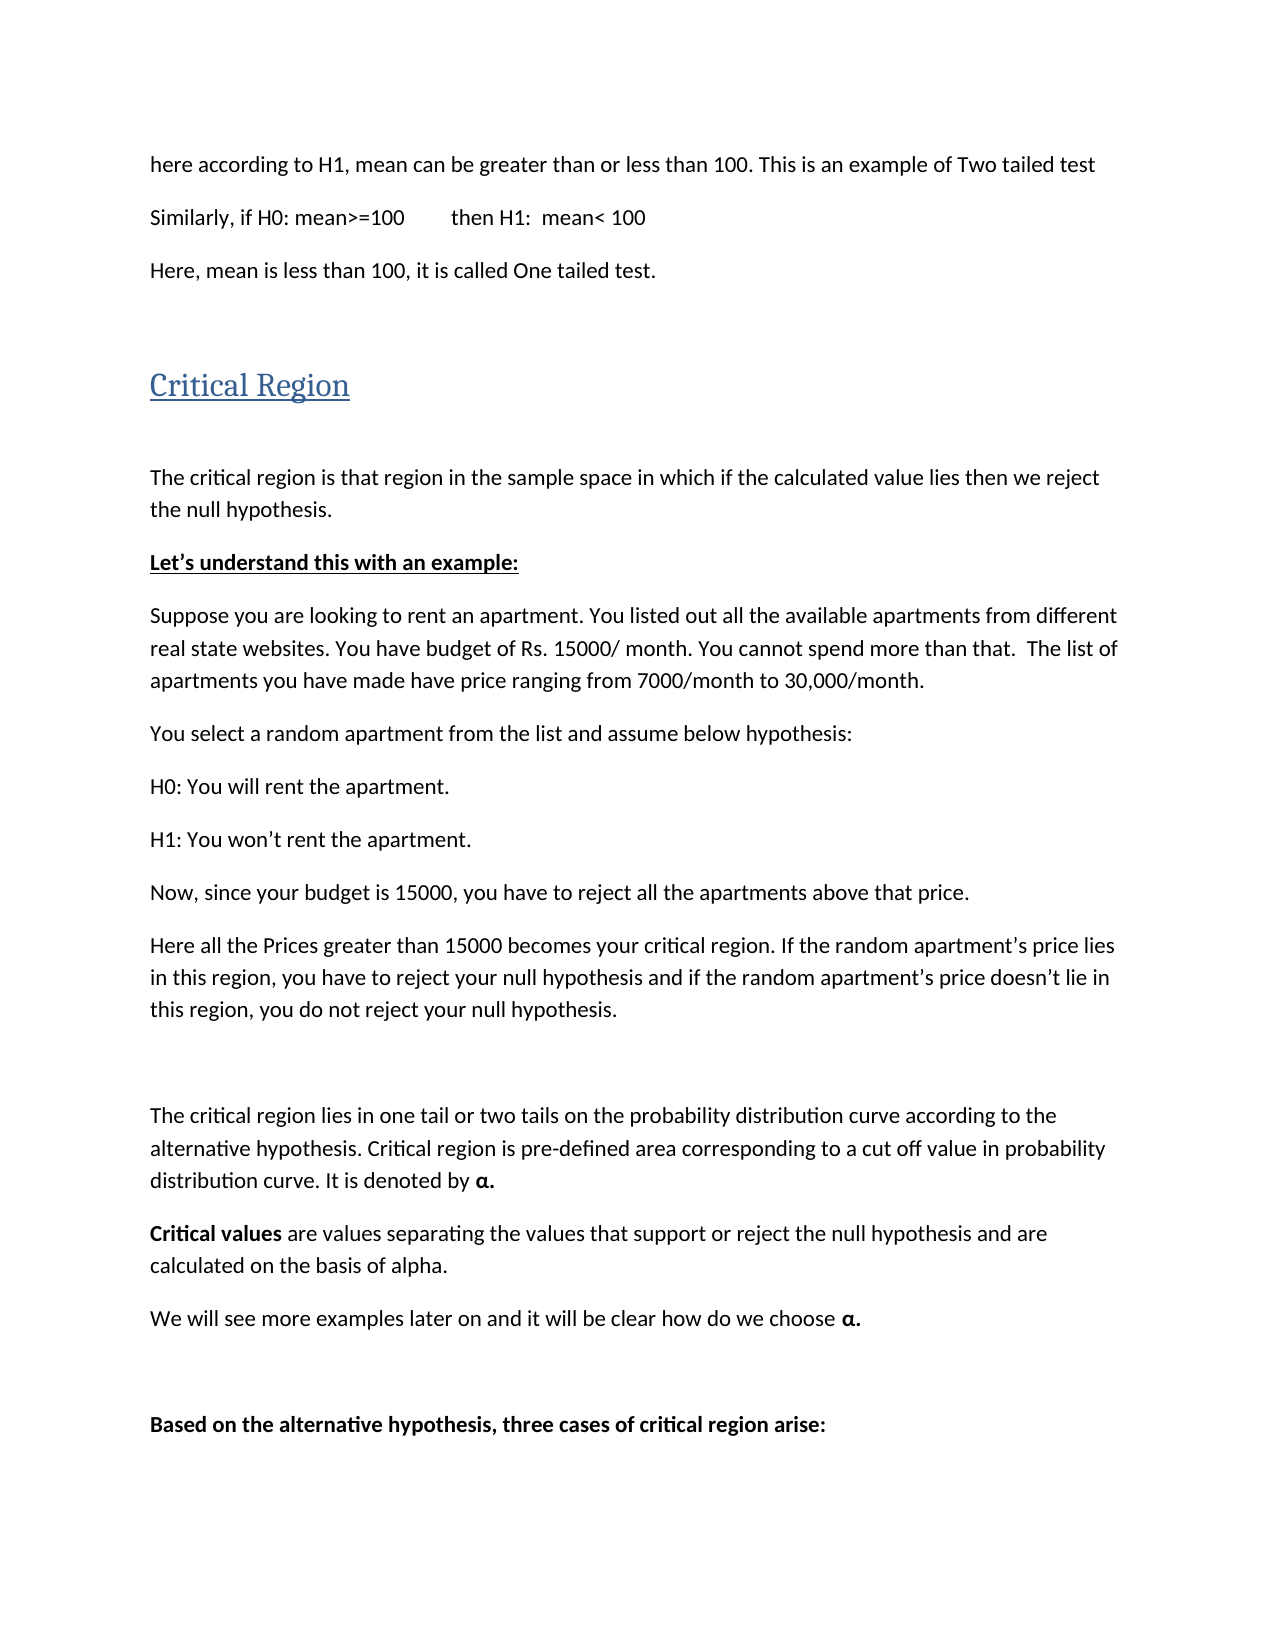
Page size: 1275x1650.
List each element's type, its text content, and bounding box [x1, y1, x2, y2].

text here according to H1, mean can be greater than or less than 100. This is an example of Two tailed test [150, 150, 1125, 178]
subtitle Critical Region [150, 366, 1125, 404]
text Here, mean is less than 100, it is called One tailed test. [150, 256, 1125, 284]
text Let’s understand this with an example: [150, 548, 1125, 577]
text We will see more examples later on and it will be clear how do we choose α. [150, 1304, 1125, 1332]
text You select a random apartment from the list and assume below hypothesis: [150, 719, 1125, 747]
text H0: You will rent the apartment. [150, 772, 1125, 800]
text Similarly, if H0: mean>=100 then H1: mean< 100 [150, 203, 1125, 231]
text Based on the alternative hypothesis, three cases of critical region arise: [150, 1410, 1125, 1438]
text The critical region is that region in the sample space in which if the calculated value lies then we reject the null hypothesis. [150, 463, 1125, 523]
text H1: You won’t rent the apartment. [150, 825, 1125, 853]
text Here all the Prices greater than 15000 becomes your critical region. If the random apartment’s price lies in this region, you have to reject your null hypothesis and if the random apartment’s price doesn’t lie in this region, you do not reject your null hypothesis. [150, 931, 1125, 1023]
text Suppose you are looking to rent an apartment. You listed out all the available apartments from different real state websites. You have budget of Rs. 15000/ month. You cannot spend more than that. The list of apartments you have made have price ranging from 7000/month to 30,000/month. [150, 602, 1125, 694]
text Critical values are values separating the values that support or reject the null hypothesis and are calculated on the basis of alpha. [150, 1219, 1125, 1279]
text Now, since your budget is 15000, you have to reject all the apartments above that price. [150, 878, 1125, 906]
text The critical region lies in one tail or two tails on the probability distribution curve according to the alternative hypothesis. Critical region is pre-defined area corresponding to a cut off value in probability distribution curve. It is denoted by α. [150, 1101, 1125, 1194]
